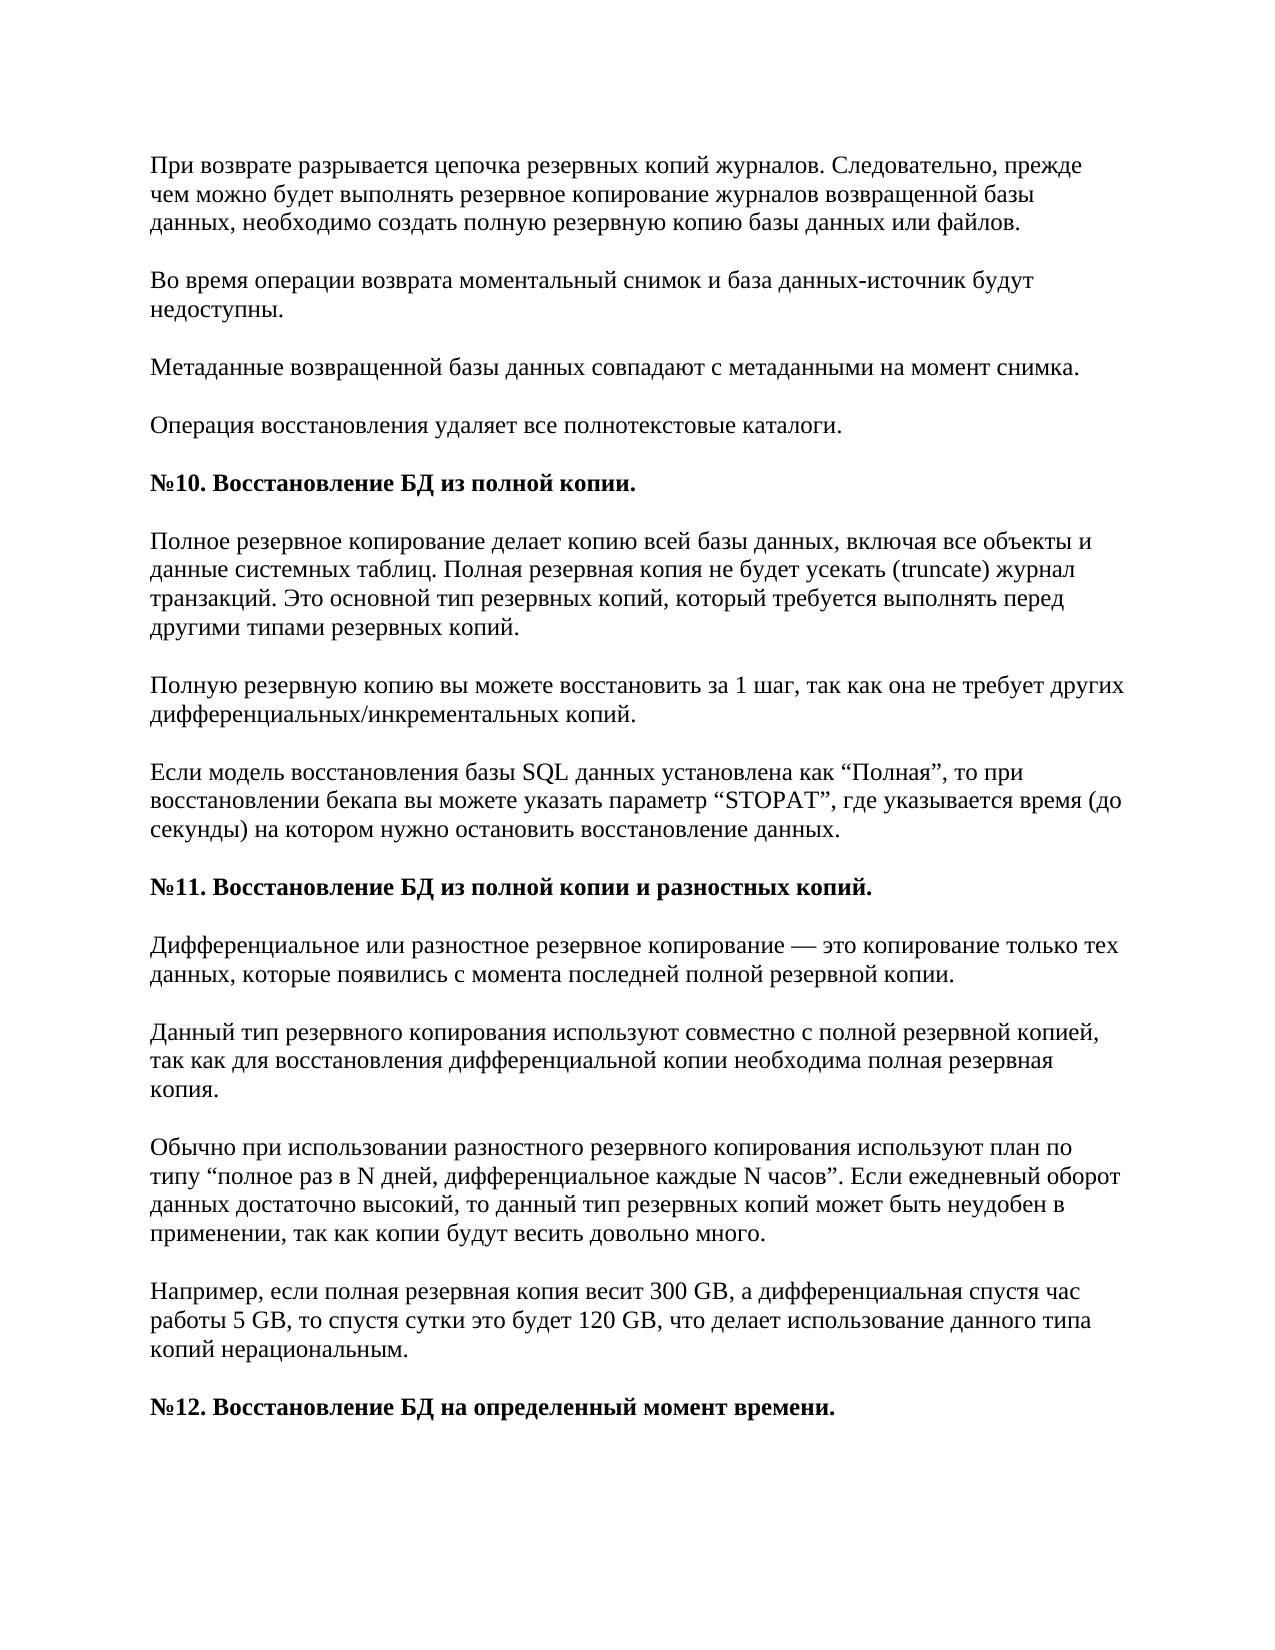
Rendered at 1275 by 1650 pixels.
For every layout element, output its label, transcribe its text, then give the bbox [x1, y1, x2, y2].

text Если модель восстановления базы SQL данных установлена как “Полная”, то при восстановлении бекапа вы можете указать параметр “STOPAT”, где указывается время (до секунды) на котором нужно остановить восстановление данных. [150, 757, 1125, 843]
text №10. Восстановление БД из полной копии. [150, 468, 1125, 497]
text Например, если полная резервная копия весит 300 GB, а дифференциальная спустя час работы 5 GB, то спустя сутки это будет 120 GB, что делает использование данного типа копий нерациональным. [150, 1276, 1125, 1362]
text При возврате разрывается цепочка резервных копий журналов. Следовательно, прежде чем можно будет выполнять резервное копирование журналов возвращенной базы данных, необходимо создать полную резервную копию базы данных или файлов. [150, 150, 1125, 236]
text Обычно при использовании разностного резервного копирования используют план по типу “полное раз в N дней, дифференциальное каждые N часов”. Если ежедневный оборот данных достаточно высокий, то данный тип резервных копий может быть неудобен в применении, так как копии будут весить довольно много. [150, 1132, 1125, 1247]
text Дифференциальное или разностное резервное копирование — это копирование только тех данных, которые появились с момента последней полной резервной копии. [150, 930, 1125, 987]
text Во время операции возврата моментальный снимок и база данных-источник будут недоступны. [150, 265, 1125, 323]
text Полное резервное копирование делает копию всей базы данных, включая все объекты и данные системных таблиц. Полная резервная копия не будет усекать (truncate) журнал транзакций. Это основной тип резервных копий, который требуется выполнять перед другими типами резервных копий. [150, 526, 1125, 641]
text Операция восстановления удаляет все полнотекстовые каталоги. [150, 410, 1125, 439]
text Полную резервную копию вы можете восстановить за 1 шаг, так как она не требует других дифференциальных/инкрементальных копий. [150, 670, 1125, 727]
text Данный тип резервного копирования используют совместно с полной резервной копией, так как для восстановления дифференциальной копии необходима полная резервная копия. [150, 1017, 1125, 1103]
text №11. Восстановление БД из полной копии и разностных копий. [150, 872, 1125, 901]
text Метаданные возвращенной базы данных совпадают с метаданными на момент снимка. [150, 352, 1125, 381]
text №12. Восстановление БД на определенный момент времени. [150, 1392, 1125, 1420]
